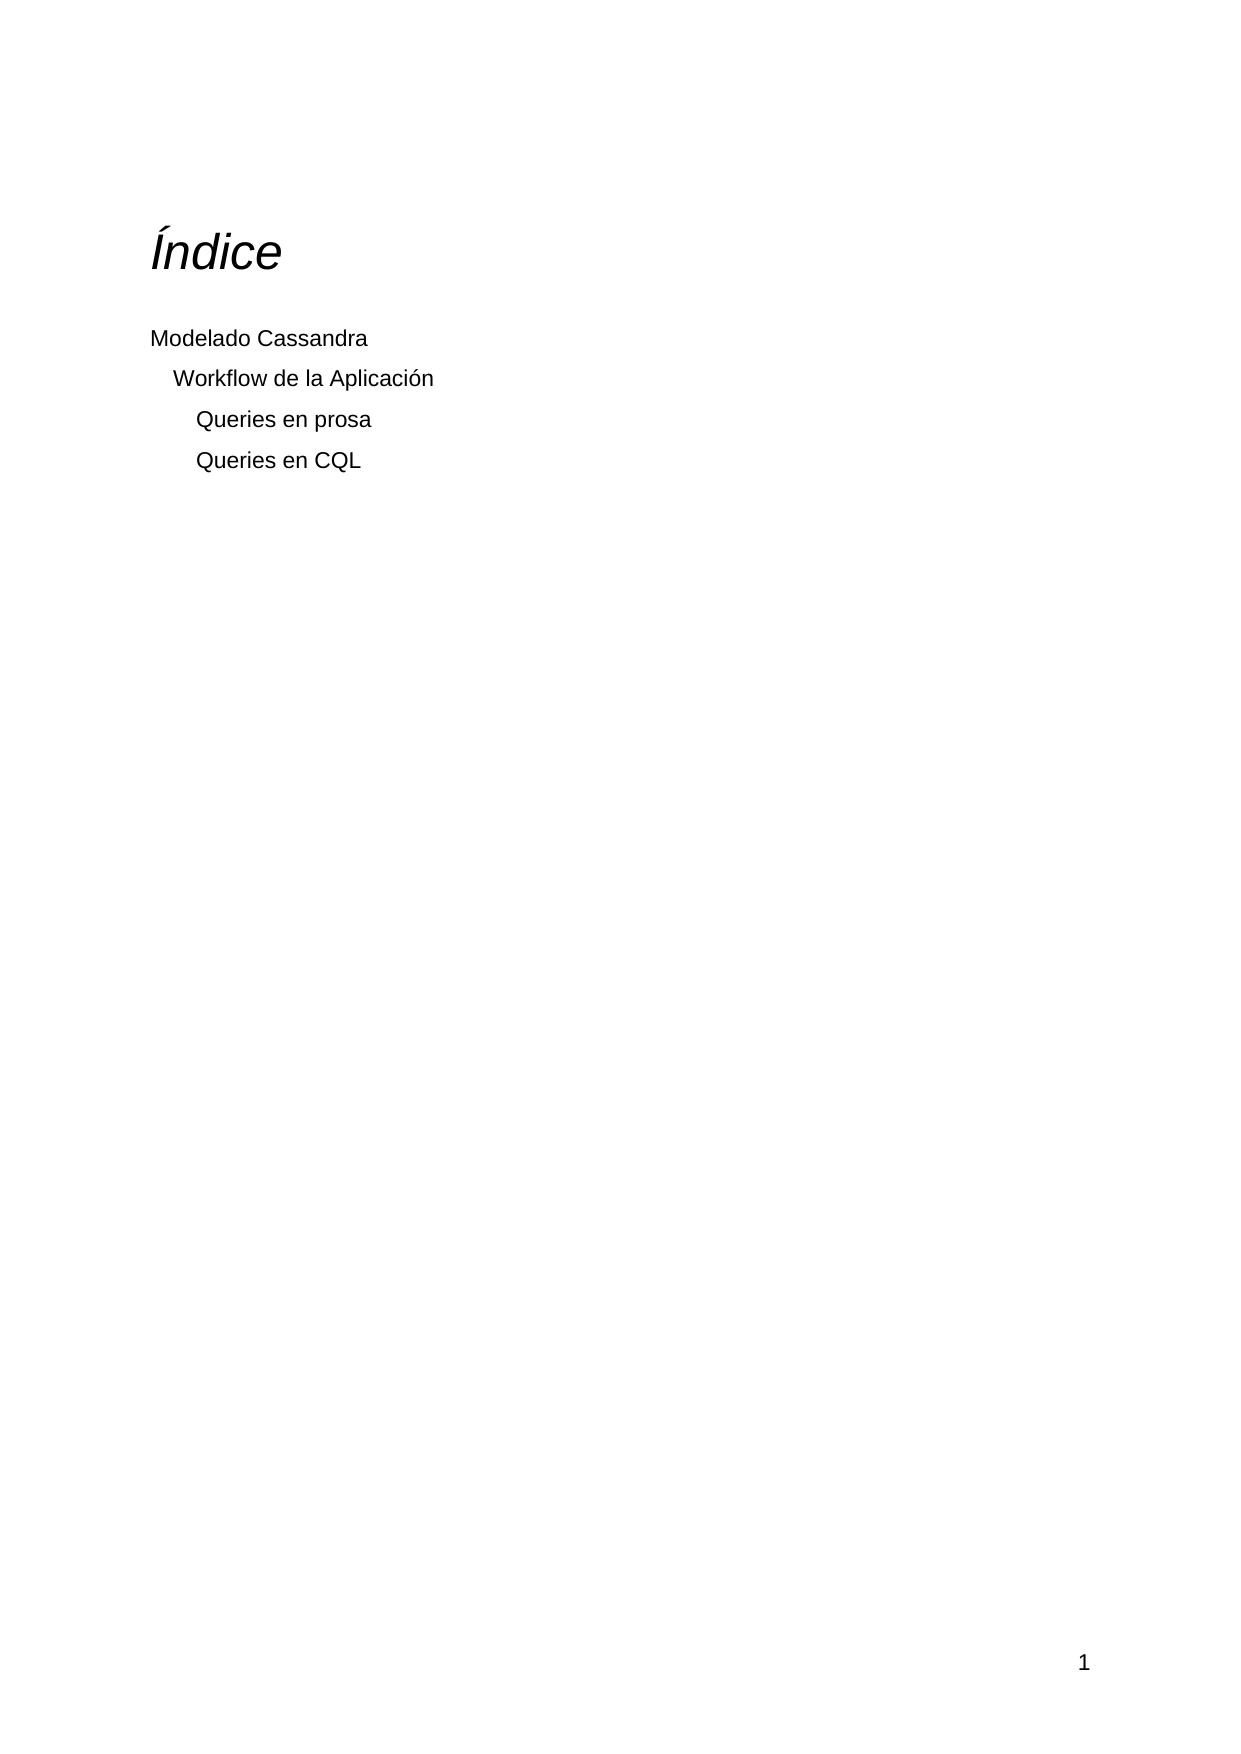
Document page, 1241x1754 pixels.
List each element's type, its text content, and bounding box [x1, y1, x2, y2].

title Índice [150, 222, 1090, 280]
